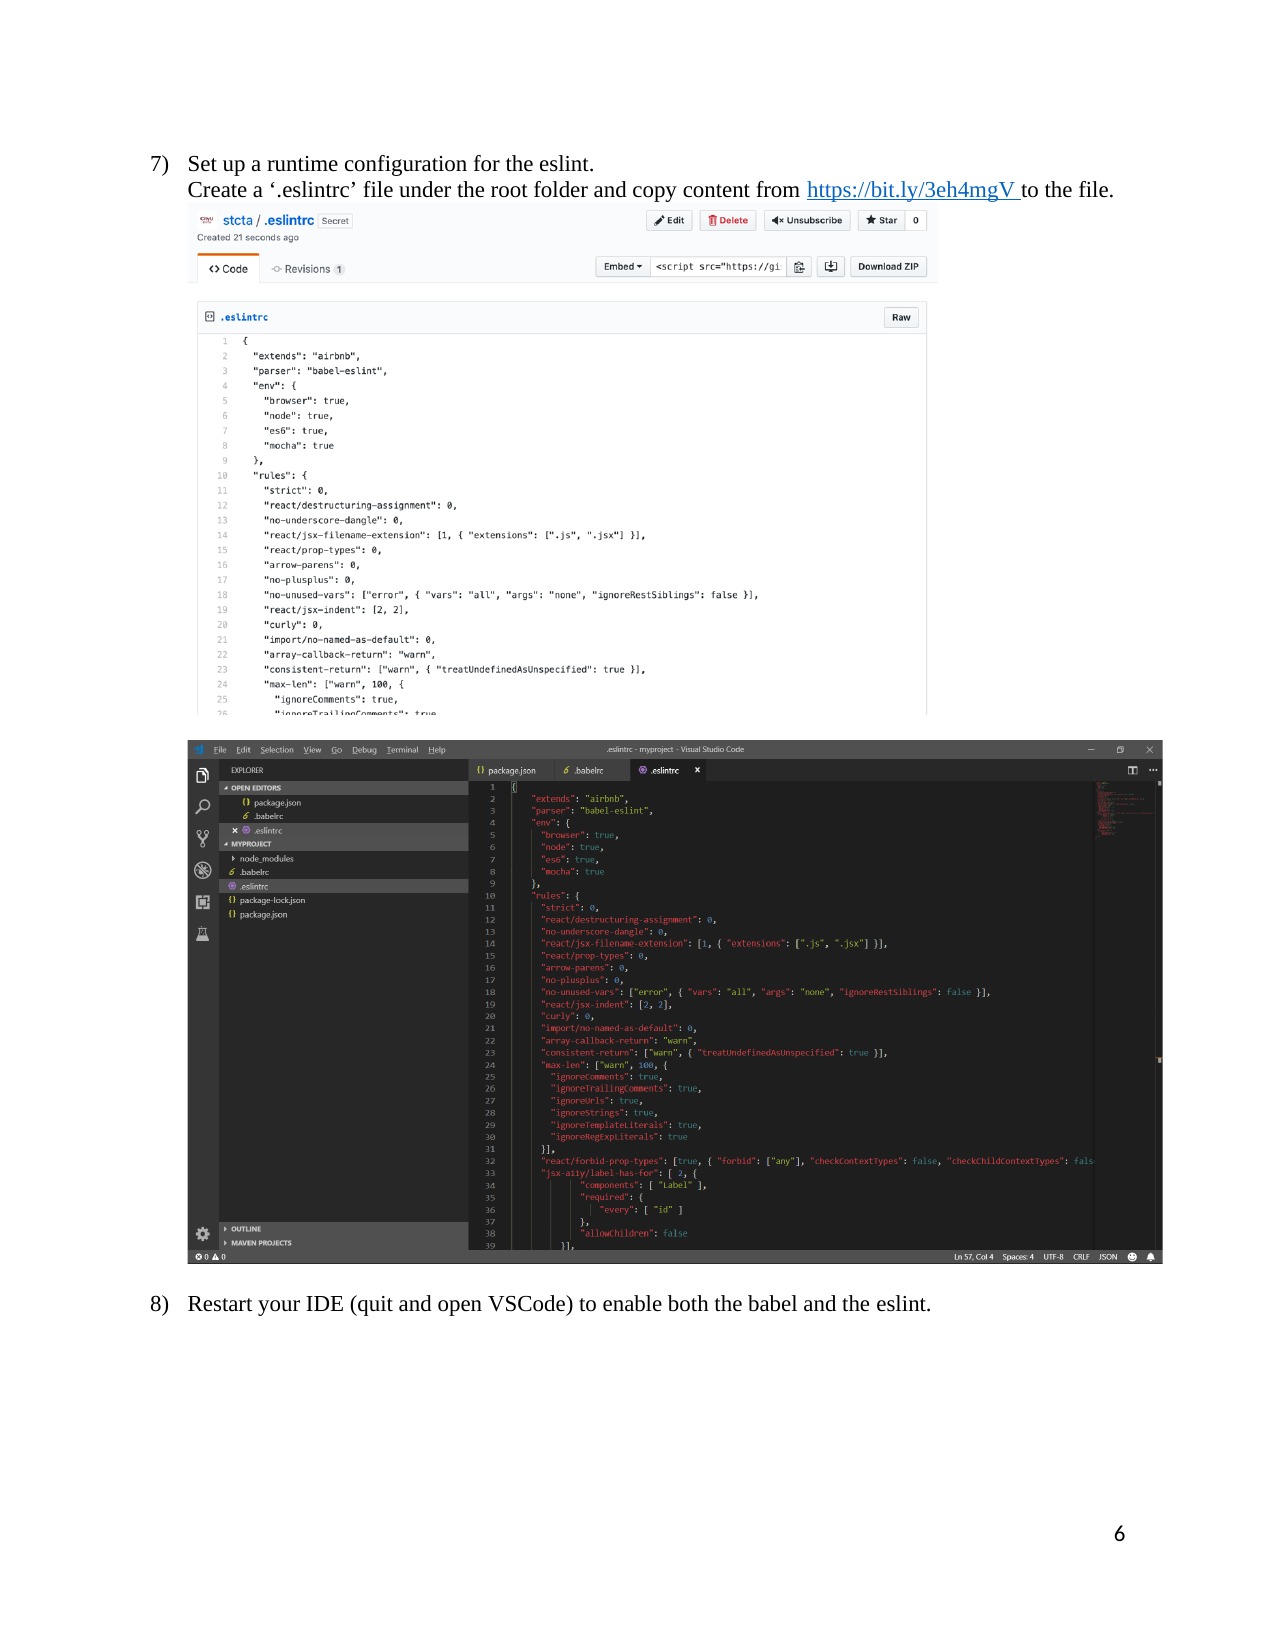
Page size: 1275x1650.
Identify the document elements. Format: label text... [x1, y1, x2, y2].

list Restart your IDE (quit and open VSCode) to enable both the babel and the eslint. [150, 1290, 1125, 1316]
picture [187, 202, 938, 715]
list Set up a runtime configuration for the eslint. Create a ‘.eslintrc’ file under the root folder and copy content from https://bit.ly/3eh4mgV to the file. [150, 150, 1125, 203]
picture [187, 740, 1163, 1264]
